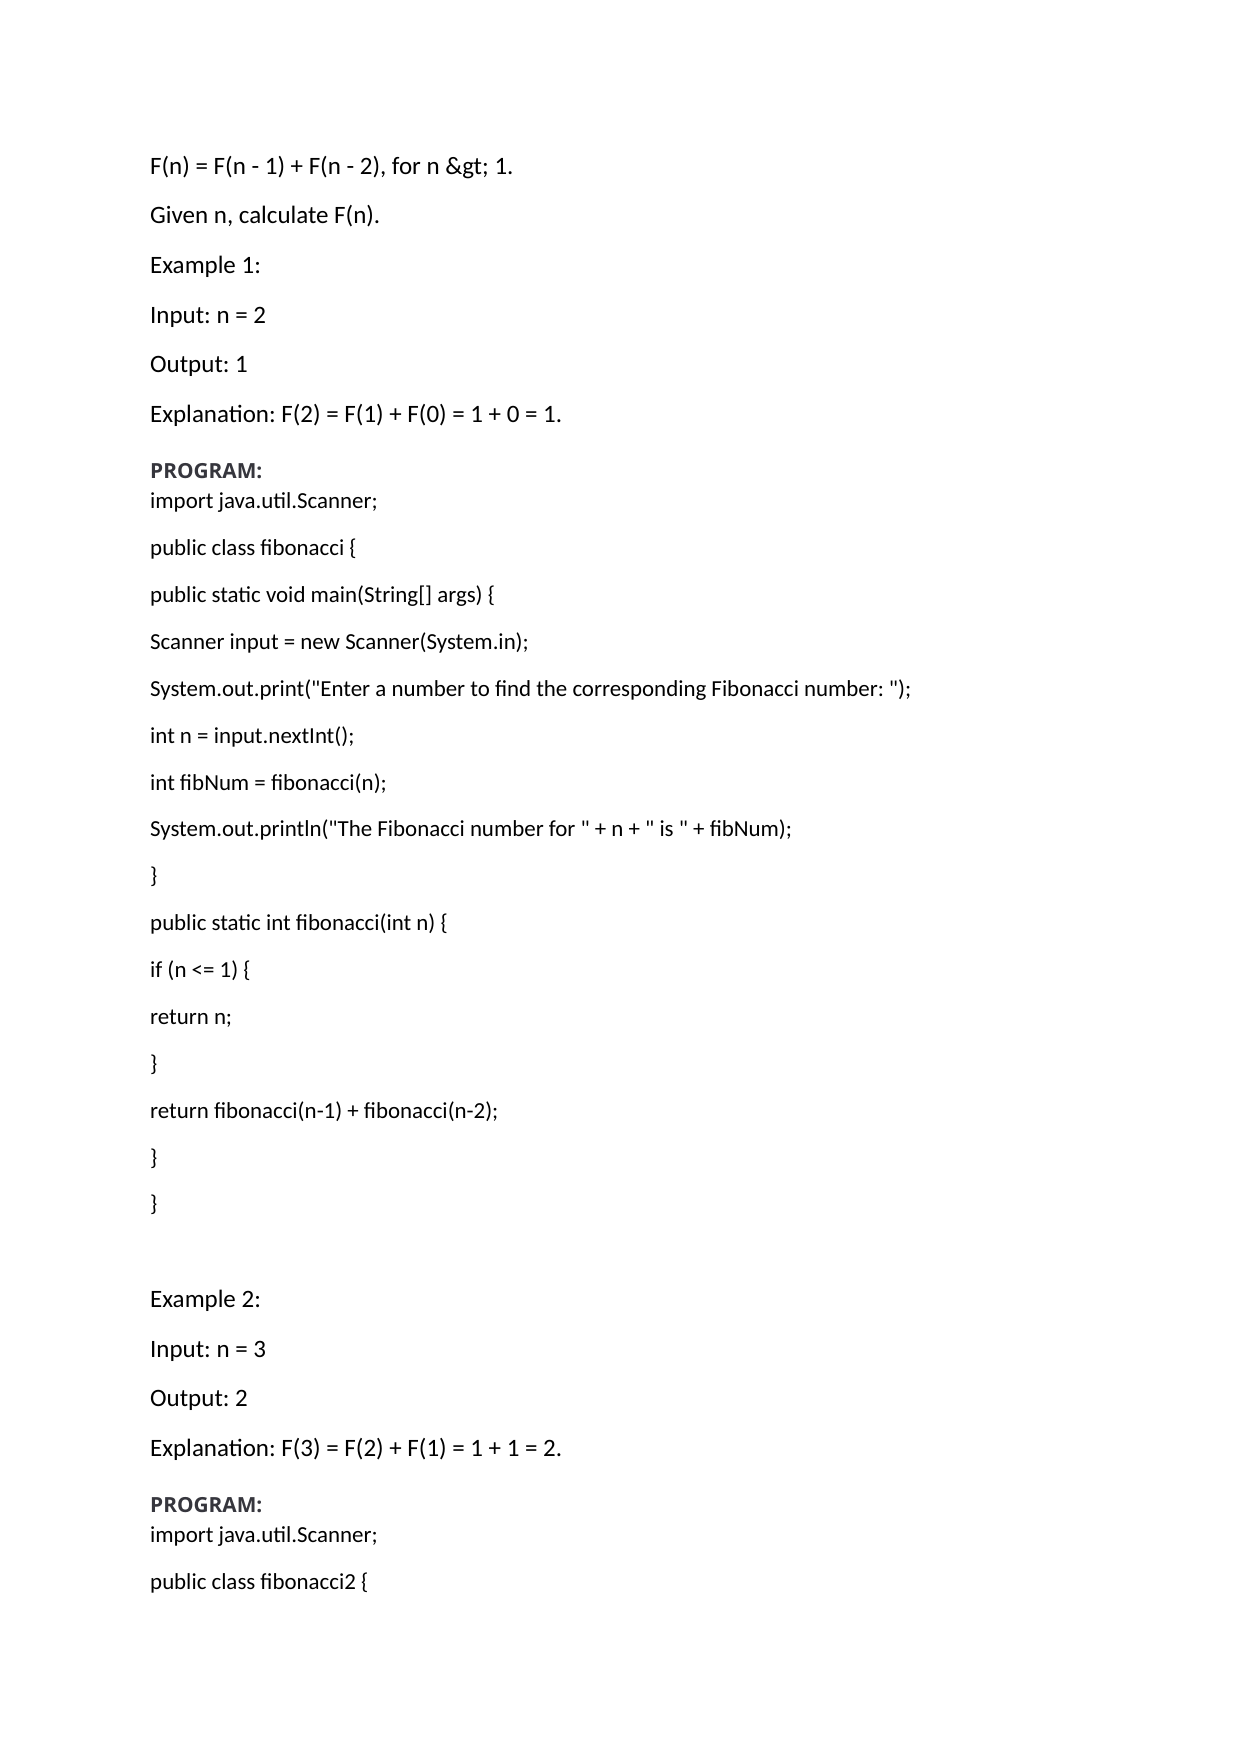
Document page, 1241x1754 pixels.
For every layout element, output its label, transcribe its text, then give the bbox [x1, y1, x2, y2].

text int n = input.nextInt(); [150, 721, 1090, 749]
text } [150, 1189, 1090, 1218]
text Output: 2 [150, 1382, 1090, 1413]
text System.out.println("The Fibonacci number for " + n + " is " + fibNum); [150, 814, 1090, 843]
text Input: n = 2 [150, 299, 1090, 329]
text public class fibonacci { [150, 533, 1090, 561]
text return n; [150, 1002, 1090, 1030]
text public static void main(String[] args) { [150, 580, 1090, 608]
text import java.util.Scanner; [150, 486, 1090, 514]
text System.out.print("Enter a number to find the corresponding Fibonacci number: "); [150, 674, 1090, 702]
text Input: n = 3 [150, 1333, 1090, 1363]
text Explanation: F(2) = F(1) + F(0) = 1 + 0 = 1. [150, 398, 1090, 428]
text } [150, 1143, 1090, 1171]
subtitle PROGRAM: [150, 1490, 1090, 1518]
text if (n <= 1) { [150, 955, 1090, 983]
text } [150, 861, 1090, 889]
text Given n, calculate F(n). [150, 199, 1090, 230]
text F(n) = F(n - 1) + F(n - 2), for n &gt; 1. [150, 150, 1090, 181]
text public class fibonacci2 { [150, 1567, 1090, 1596]
text } [150, 1049, 1090, 1077]
text Scanner input = new Scanner(System.in); [150, 627, 1090, 655]
text public static int fibonacci(int n) { [150, 908, 1090, 936]
text Example 2: [150, 1283, 1090, 1314]
text Output: 1 [150, 348, 1090, 379]
text int fibNum = fibonacci(n); [150, 768, 1090, 796]
text import java.util.Scanner; [150, 1521, 1090, 1549]
text Explanation: F(3) = F(2) + F(1) = 1 + 1 = 2. [150, 1432, 1090, 1463]
text Example 1: [150, 249, 1090, 280]
subtitle PROGRAM: [150, 456, 1090, 484]
text return fibonacci(n-1) + fibonacci(n-2); [150, 1096, 1090, 1124]
